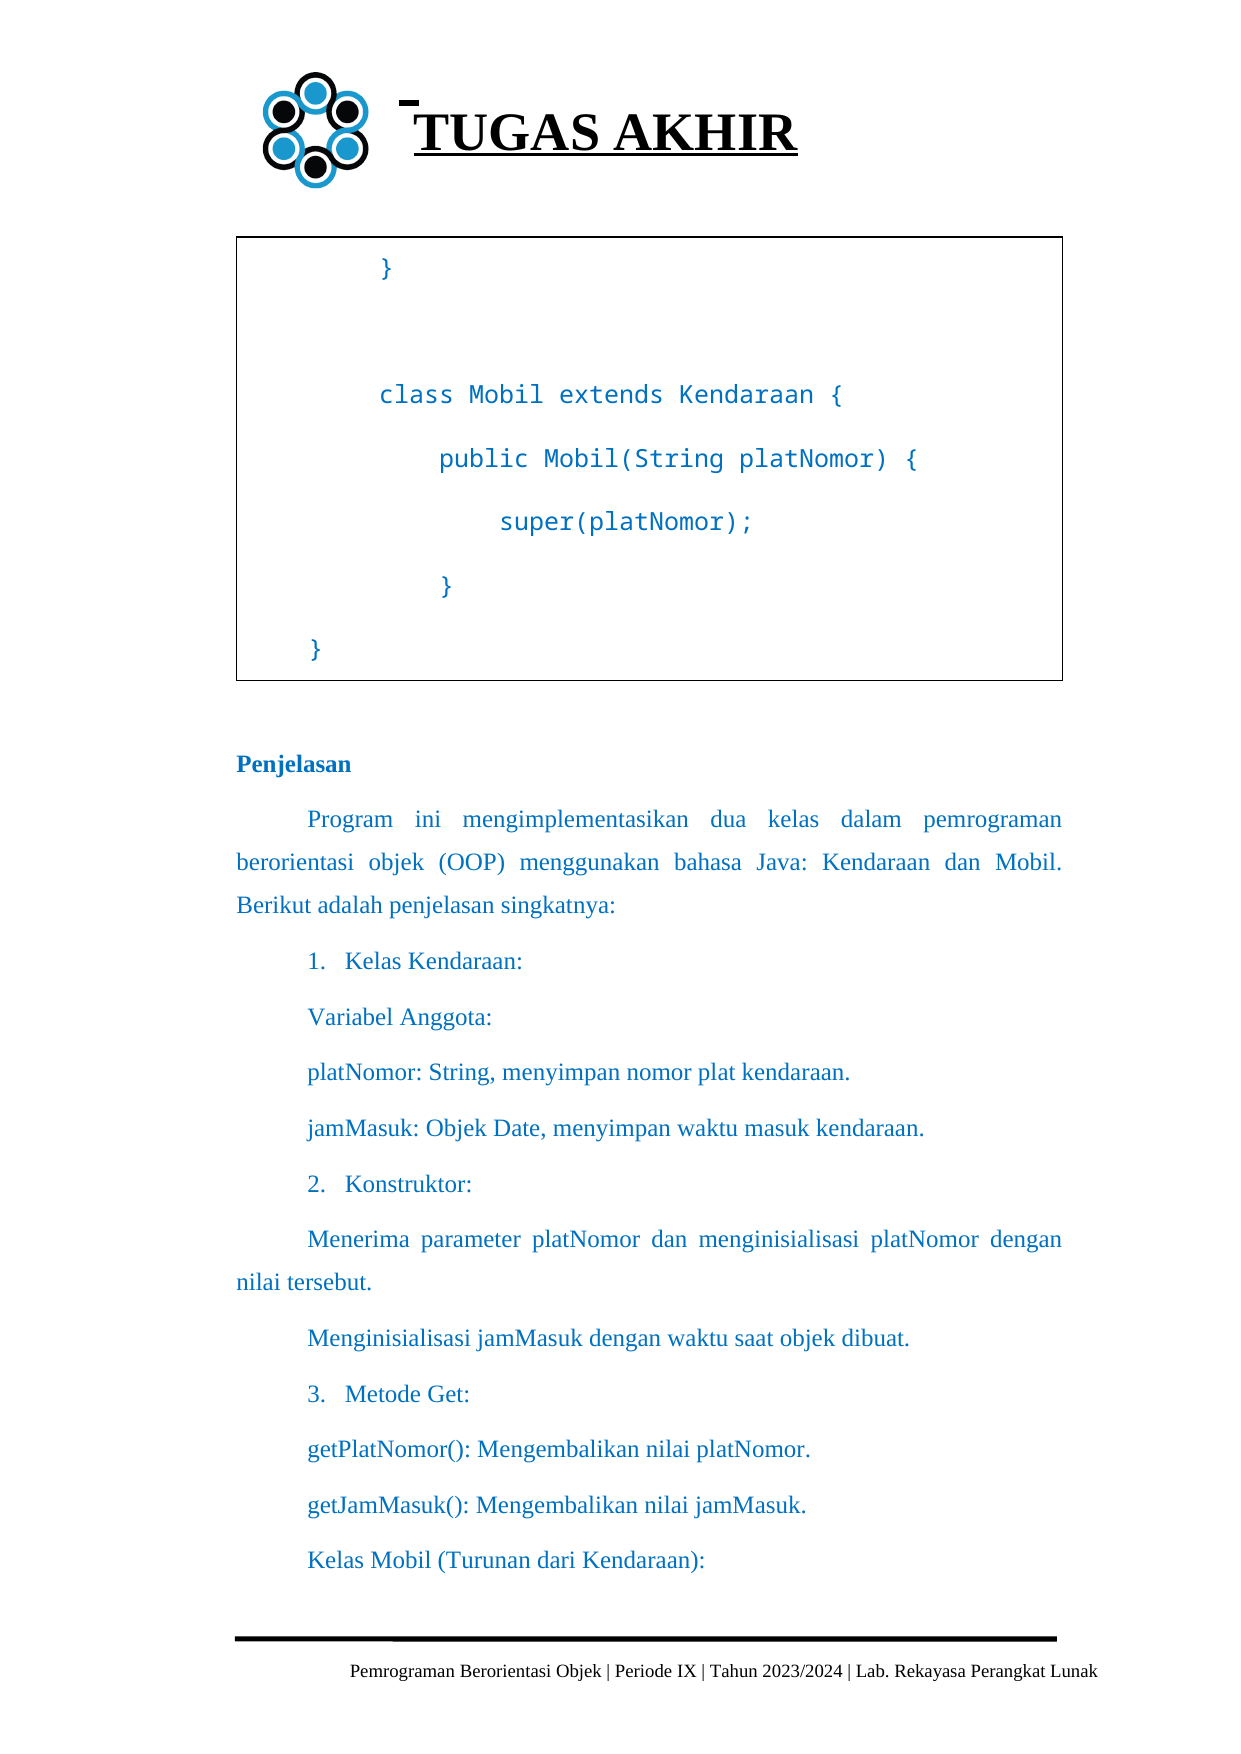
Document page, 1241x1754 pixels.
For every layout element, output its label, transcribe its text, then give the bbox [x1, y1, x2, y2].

text getPlatNomor(): Mengembalikan nilai platNomor. [236, 1434, 1063, 1463]
text Menginisialisasi jamMasuk dengan waktu saat objek dibuat. [236, 1323, 1063, 1352]
text Menerima parameter platNomor dan menginisialisasi platNomor dengan nilai tersebut. [236, 1224, 1063, 1296]
picture [257, 72, 374, 189]
text jamMasuk: Objek Date, menyimpan waktu masuk kendaraan. [236, 1113, 1063, 1142]
text platNomor: String, menyimpan nomor plat kendaraan. [236, 1057, 1063, 1086]
list Kelas Kendaraan: [307, 946, 1063, 975]
text getJamMasuk(): Mengembalikan nilai jamMasuk. [236, 1490, 1063, 1519]
text Variabel Anggota: [236, 1002, 1063, 1031]
list Metode Get: [307, 1379, 1063, 1407]
text Kelas Mobil (Turunan dari Kendaraan): [236, 1546, 1063, 1574]
text Program ini mengimplementasikan dua kelas dalam pemrograman berorientasi objek (OOP) menggunakan bahasa Java: Kendaraan dan Mobil. Berikut adalah penjelasan singkatnya: [236, 804, 1063, 919]
text Penjelasan [236, 749, 1063, 777]
list Konstruktor: [307, 1169, 1063, 1197]
